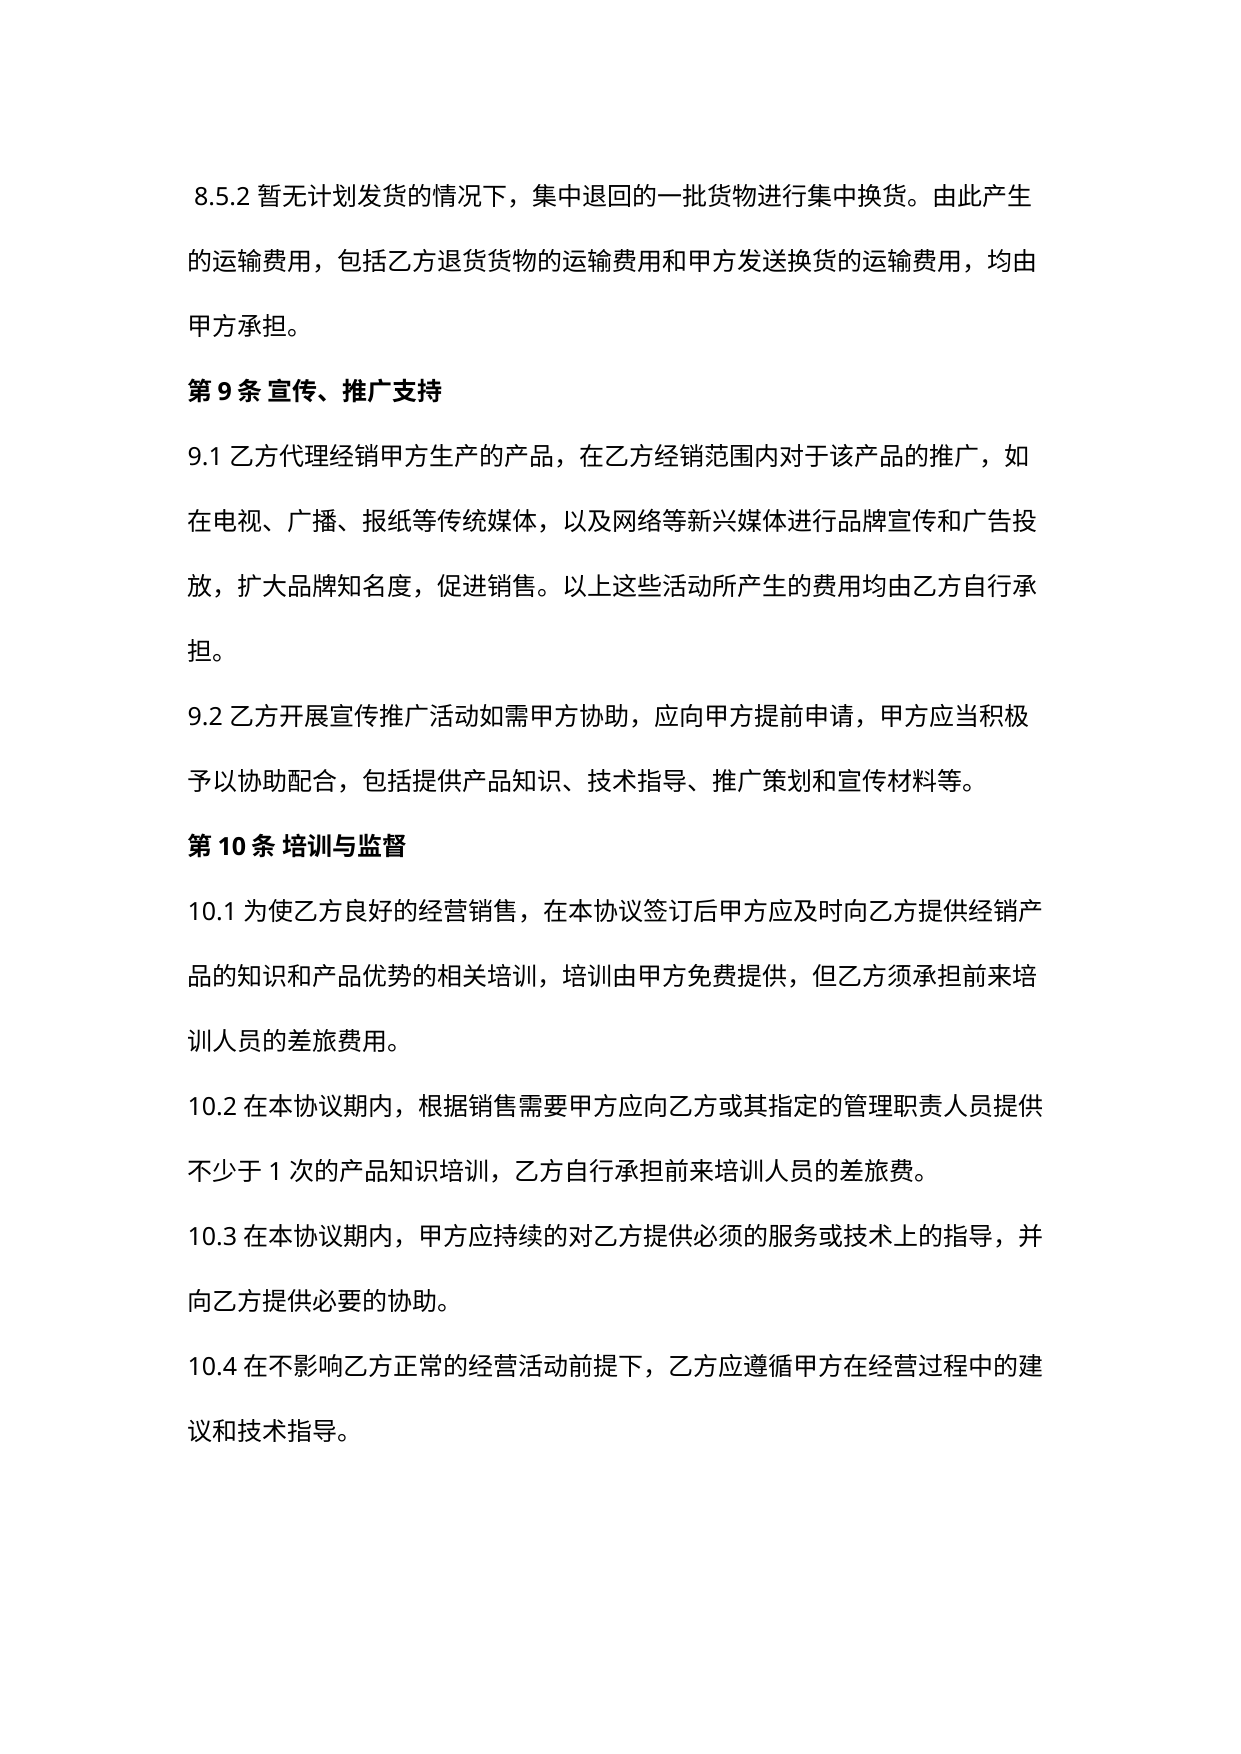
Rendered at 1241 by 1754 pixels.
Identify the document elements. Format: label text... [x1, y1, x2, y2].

text 10.4 在不影响乙方正常的经营活动前提下，乙方应遵循甲方在经营过程中的建议和技术指导。 [187, 1332, 1053, 1462]
subtitle 第10条 培训与监督 [187, 812, 1053, 877]
text 8.5.2 暂无计划发货的情况下，集中退回的一批货物进行集中换货。由此产生的运输费用，包括乙方退货货物的运输费用和甲方发送换货的运输费用，均由甲方承担。 [187, 162, 1053, 357]
text 9.2 乙方开展宣传推广活动如需甲方协助，应向甲方提前申请，甲方应当积极予以协助配合，包括提供产品知识、技术指导、推广策划和宣传材料等。 [187, 682, 1053, 812]
text 10.1 为使乙方良好的经营销售，在本协议签订后甲方应及时向乙方提供经销产品的知识和产品优势的相关培训，培训由甲方免费提供，但乙方须承担前来培训人员的差旅费用。 [187, 877, 1053, 1072]
text 9.1 乙方代理经销甲方生产的产品，在乙方经销范围内对于该产品的推广，如在电视、广播、报纸等传统媒体，以及网络等新兴媒体进行品牌宣传和广告投放，扩大品牌知名度，促进销售。以上这些活动所产生的费用均由乙方自行承担。 [187, 422, 1053, 682]
text 10.2 在本协议期内，根据销售需要甲方应向乙方或其指定的管理职责人员提供不少于 1 次的产品知识培训，乙方自行承担前来培训人员的差旅费。 [187, 1072, 1053, 1202]
subtitle 第9条 宣传、推广支持 [187, 357, 1053, 422]
text 10.3 在本协议期内，甲方应持续的对乙方提供必须的服务或技术上的指导，并向乙方提供必要的协助。 [187, 1202, 1053, 1332]
